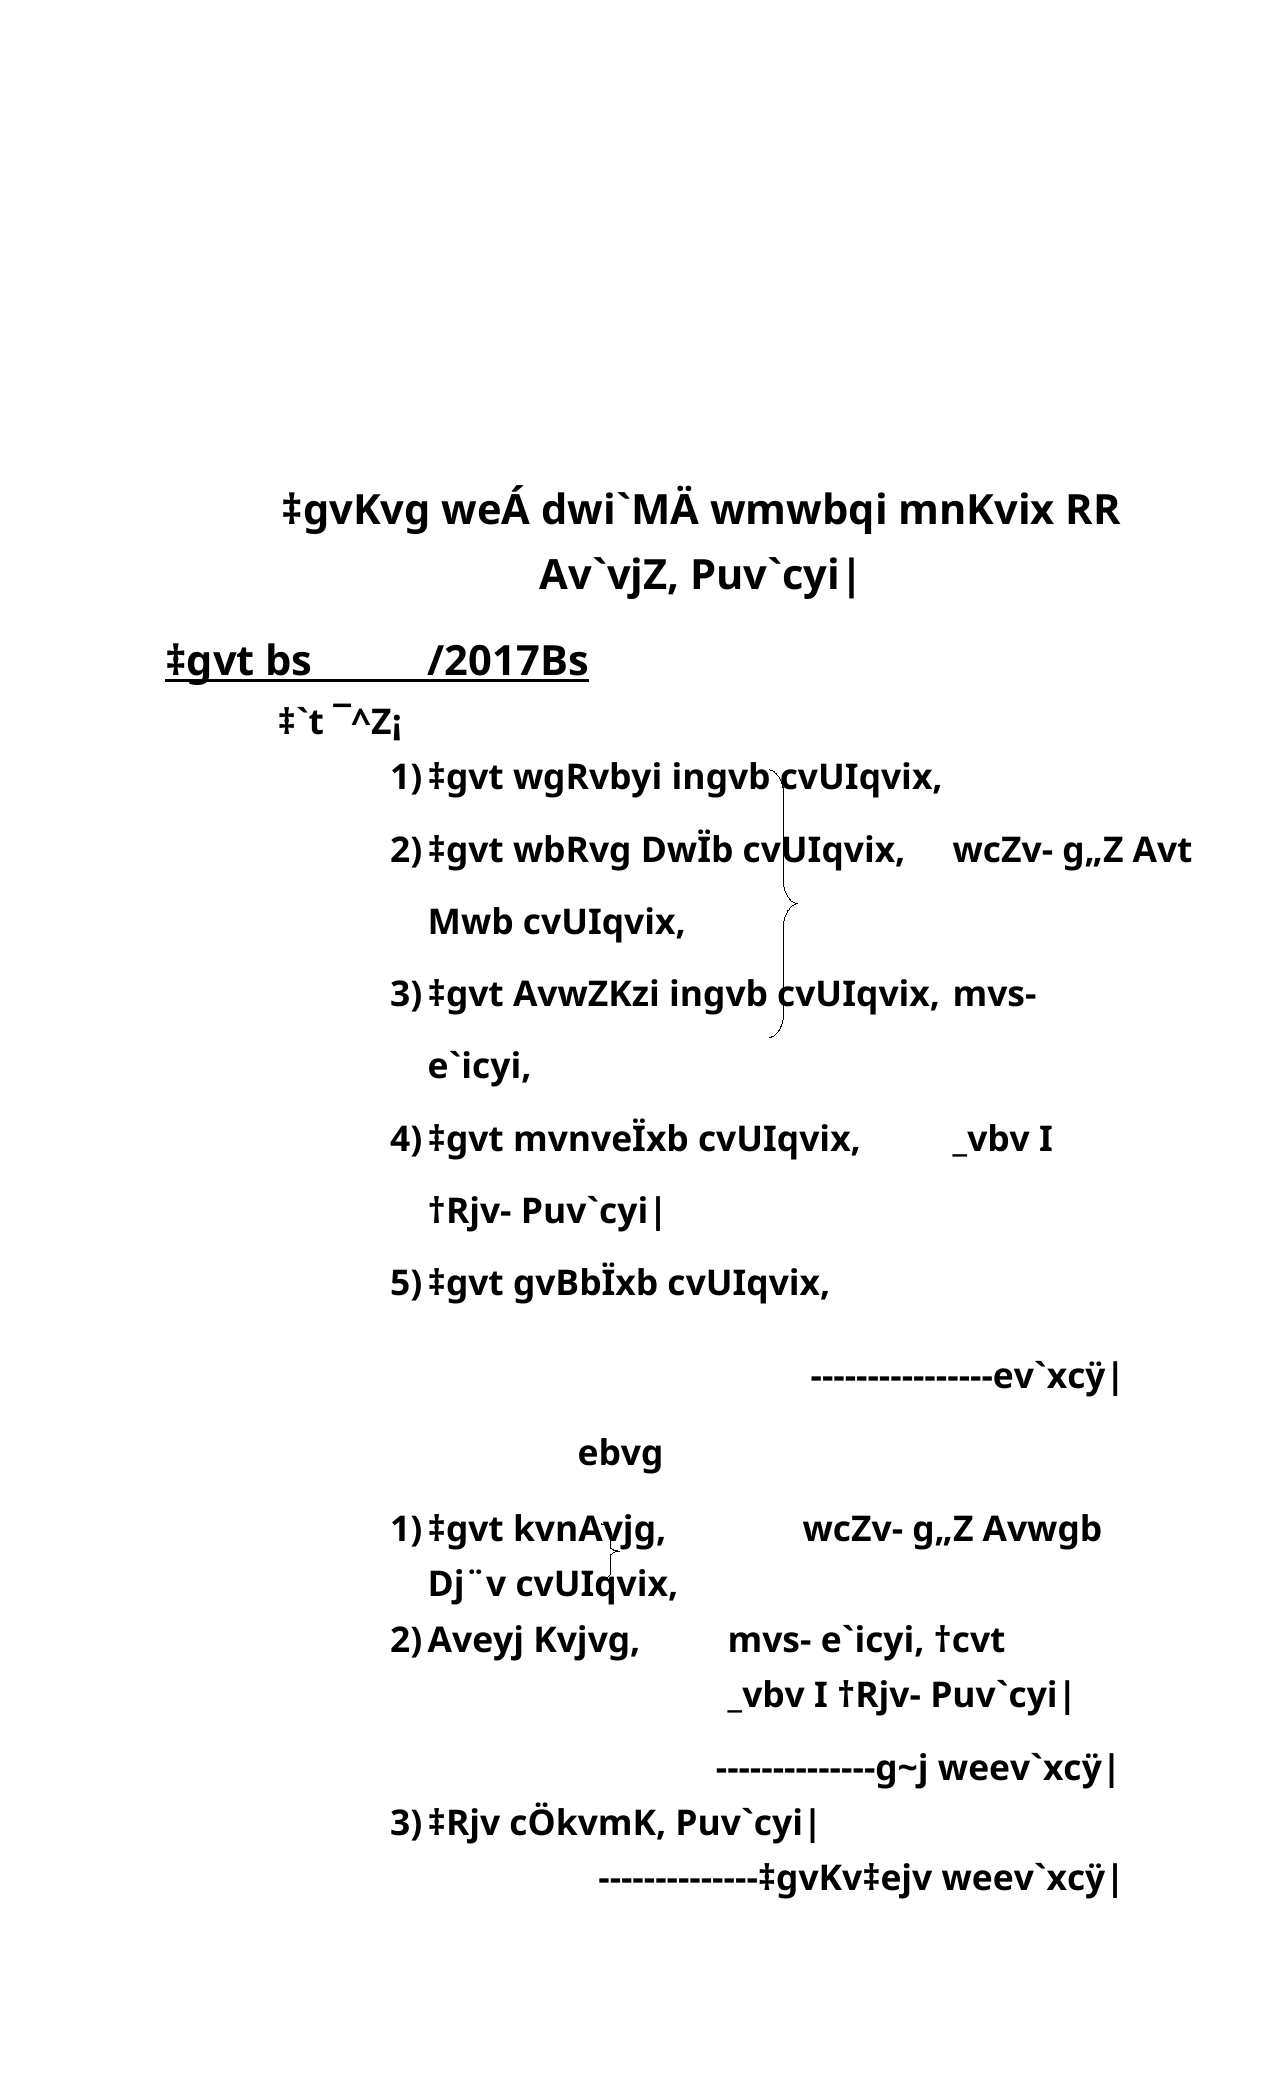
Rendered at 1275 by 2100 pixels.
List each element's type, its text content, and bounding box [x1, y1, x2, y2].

list _vbv I †Rjv- Puv`cyi| [652, 1670, 1196, 1718]
list ‡gvt mvnveÏxb cvUIqvix, _vbv I †Rjv- Puv`cyi| [390, 1113, 1125, 1234]
text ‡gvt bs /2017Bs [165, 631, 1125, 688]
text ‡gvKvg weÁ dwi`MÄ wmwbqi mnKvix RR Av`vjZ, Puv`cyi| [277, 480, 1125, 602]
list ‡gvt wgRvbyi ingvb cvUIqvix, [390, 752, 1125, 800]
list ‡gvt kvnAvjg, wcZv- g„Z Avwgb Dj¨v cvUIqvix, [390, 1503, 1125, 1607]
list --------------‡gvKv‡ejv weev`xcÿ| [427, 1853, 1125, 1901]
list ‡Rjv cÖkvmK, Puv`cyi| [390, 1797, 1196, 1846]
list ‡gvt gvBbÏxb cvUIqvix, [390, 1258, 1125, 1306]
list ‡gvt wbRvg DwÏb cvUIqvix, wcZv- g„Z Avt Mwb cvUIqvix, [390, 824, 1243, 945]
list ‡gvt AvwZKzi ingvb cvUIqvix, mvs- e`icyi, [390, 969, 1125, 1089]
text ----------------ev`xcÿ| [277, 1351, 1125, 1399]
list Aveyj Kvjvg, mvs- e`icyi, †cvt [390, 1614, 1196, 1663]
list --------------g~j weev`xcÿ| [390, 1742, 1121, 1790]
text ‡`t ¯^Z¡ [277, 696, 1125, 745]
text ebvg [577, 1427, 1125, 1476]
